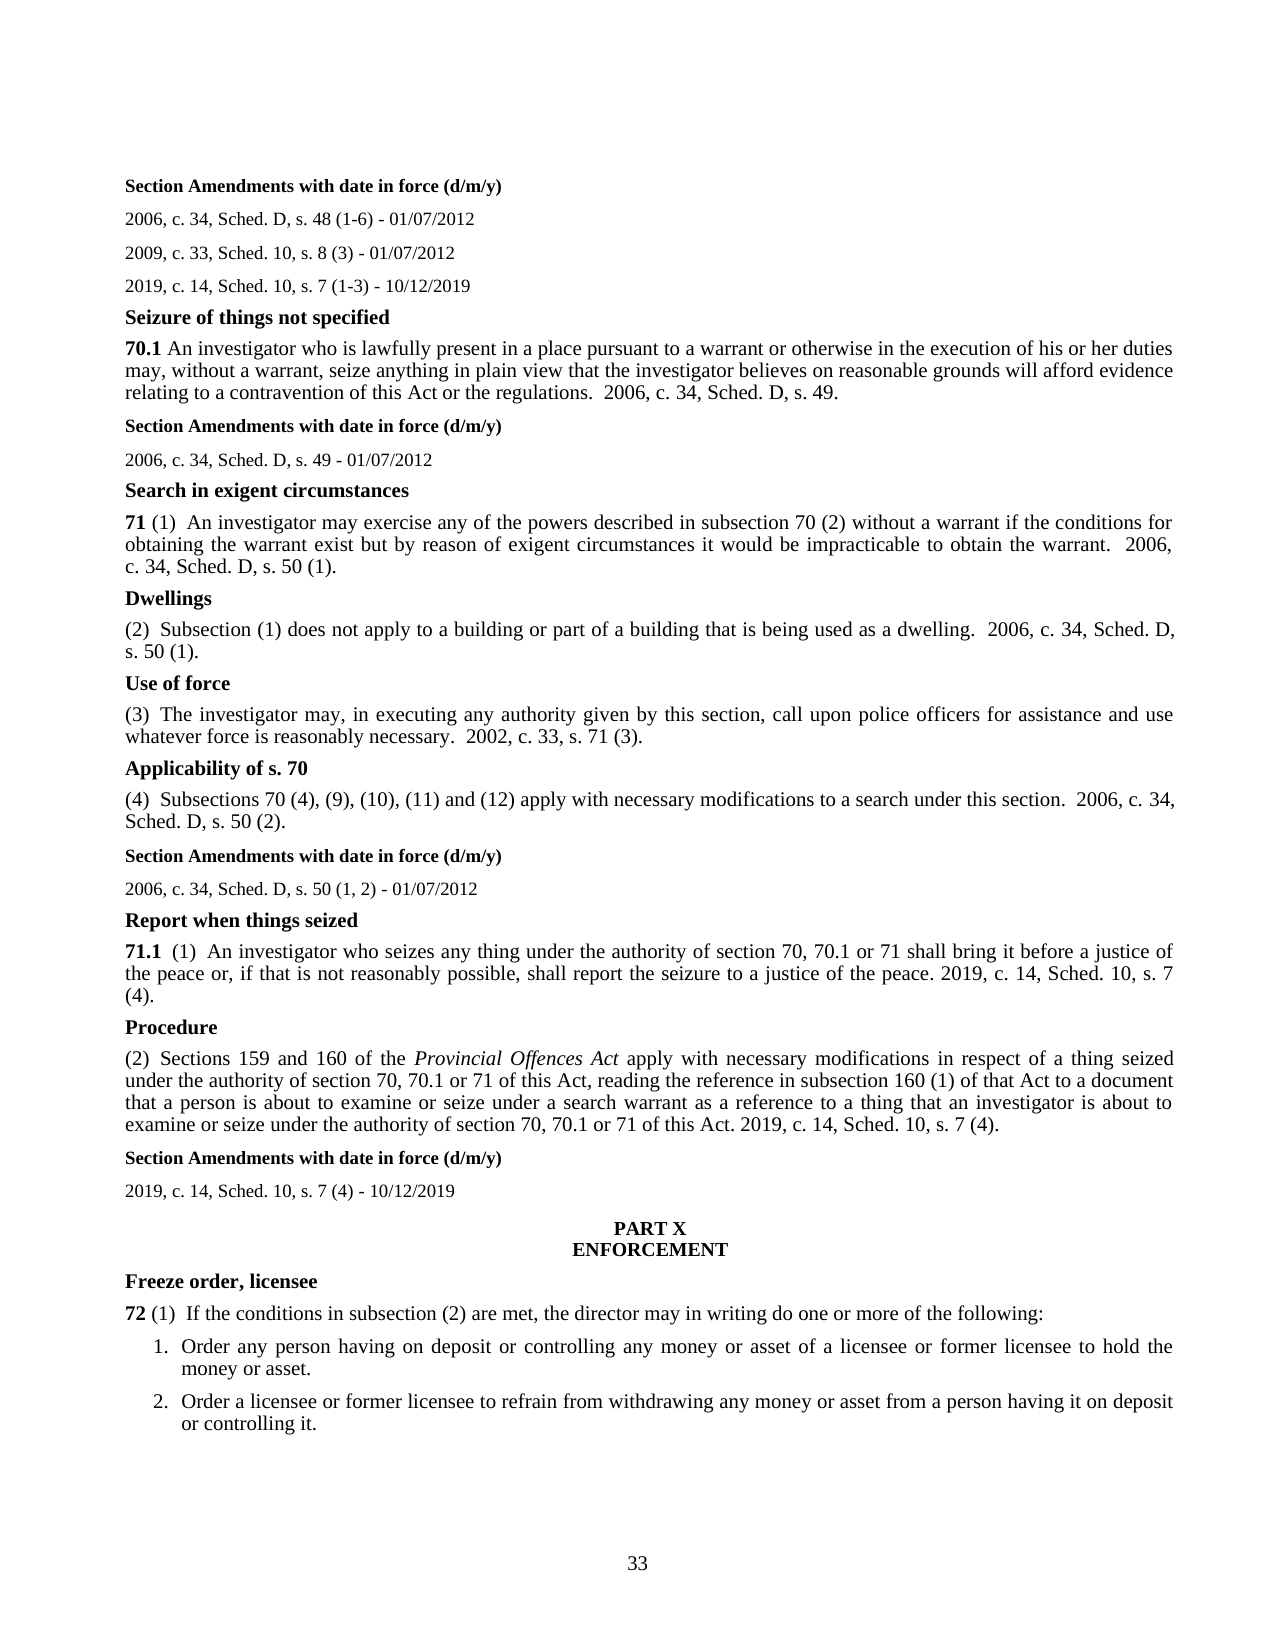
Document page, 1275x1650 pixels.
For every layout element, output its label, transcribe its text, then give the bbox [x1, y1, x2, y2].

text Section Amendments with date in force (d/m/y) [125, 844, 1175, 866]
text 2019, c. 14, Sched. 10, s. 7 (4) - 10/12/2019 [125, 1180, 1175, 1202]
text Section Amendments with date in force (d/m/y) [125, 175, 1175, 197]
text Section Amendments with date in force (d/m/y) [125, 1147, 1175, 1169]
text Seizure of things not specified [125, 309, 1175, 328]
text (2) Sections 159 and 160 of the Provincial Offences Act apply with necessary modifications in respect of a thing seized under the authority of section 70, 70.1 or 71 of this Act, reading the reference in subsection 160 (1) of that Act to a document that a person is about to examine or seize under a search warrant as a reference to a thing that an investigator is about to examine or seize under the authority of section 70, 70.1 or 71 of this Act. 2019, c. 14, Sched. 10, s. 7 (4). [125, 1048, 1175, 1135]
text 2006, c. 34, Sched. D, s. 49 - 01/07/2012 [125, 449, 1175, 470]
text 70.1 An investigator who is lawfully present in a place pursuant to a warrant or otherwise in the execution of his or her duties may, without a warrant, seize anything in plain view that the investigator believes on reasonable grounds will afford evidence relating to a contravention of this Act or the regulations. 2006, c. 34, Sched. D, s. 49. [125, 338, 1175, 404]
text 2009, c. 33, Sched. 10, s. 8 (3) - 01/07/2012 [125, 242, 1175, 263]
text 2. Order a licensee or former licensee to refrain from withdrawing any money or asset from a person having it on deposit or controlling it. [125, 1391, 1175, 1435]
text part x Enforcement [125, 1218, 1175, 1261]
text 2006, c. 34, Sched. D, s. 48 (1-6) - 01/07/2012 [125, 208, 1175, 230]
text (3) The investigator may, in executing any authority given by this section, call upon police officers for assistance and use whatever force is reasonably necessary. 2002, c. 33, s. 71 (3). [125, 704, 1175, 748]
text 1. Order any person having on deposit or controlling any money or asset of a licensee or former licensee to hold the money or asset. [125, 1336, 1175, 1380]
text Search in exigent circumstances [125, 483, 1175, 502]
text Procedure [125, 1019, 1175, 1038]
text Use of force [125, 675, 1175, 694]
text Freeze order, licensee [125, 1274, 1175, 1292]
text Report when things seized [125, 912, 1175, 931]
text 71 (1) An investigator may exercise any of the powers described in subsection 70 (2) without a warrant if the conditions for obtaining the warrant exist but by reason of exigent circumstances it would be impracticable to obtain the warrant. 2006, c. 34, Sched. D, s. 50 (1). [125, 512, 1175, 577]
text (4) Subsections 70 (4), (9), (10), (11) and (12) apply with necessary modifications to a search under this section. 2006, c. 34, Sched. D, s. 50 (2). [125, 789, 1175, 833]
text Applicability of s. 70 [125, 760, 1175, 779]
text Section Amendments with date in force (d/m/y) [125, 415, 1175, 437]
text (2) Subsection (1) does not apply to a building or part of a building that is being used as a dwelling. 2006, c. 34, Sched. D, s. 50 (1). [125, 619, 1175, 663]
text 72 (1) If the conditions in subsection (2) are met, the director may in writing do one or more of the following: [125, 1303, 1175, 1325]
text 2019, c. 14, Sched. 10, s. 7 (1-3) - 10/12/2019 [125, 275, 1175, 297]
text Dwellings [125, 590, 1175, 609]
text 2006, c. 34, Sched. D, s. 50 (1, 2) - 01/07/2012 [125, 878, 1175, 900]
text 71.1 (1) An investigator who seizes any thing under the authority of section 70, 70.1 or 71 shall bring it before a justice of the peace or, if that is not reasonably possible, shall report the seizure to a justice of the peace. 2019, c. 14, Sched. 10, s. 7 (4). [125, 941, 1175, 1007]
